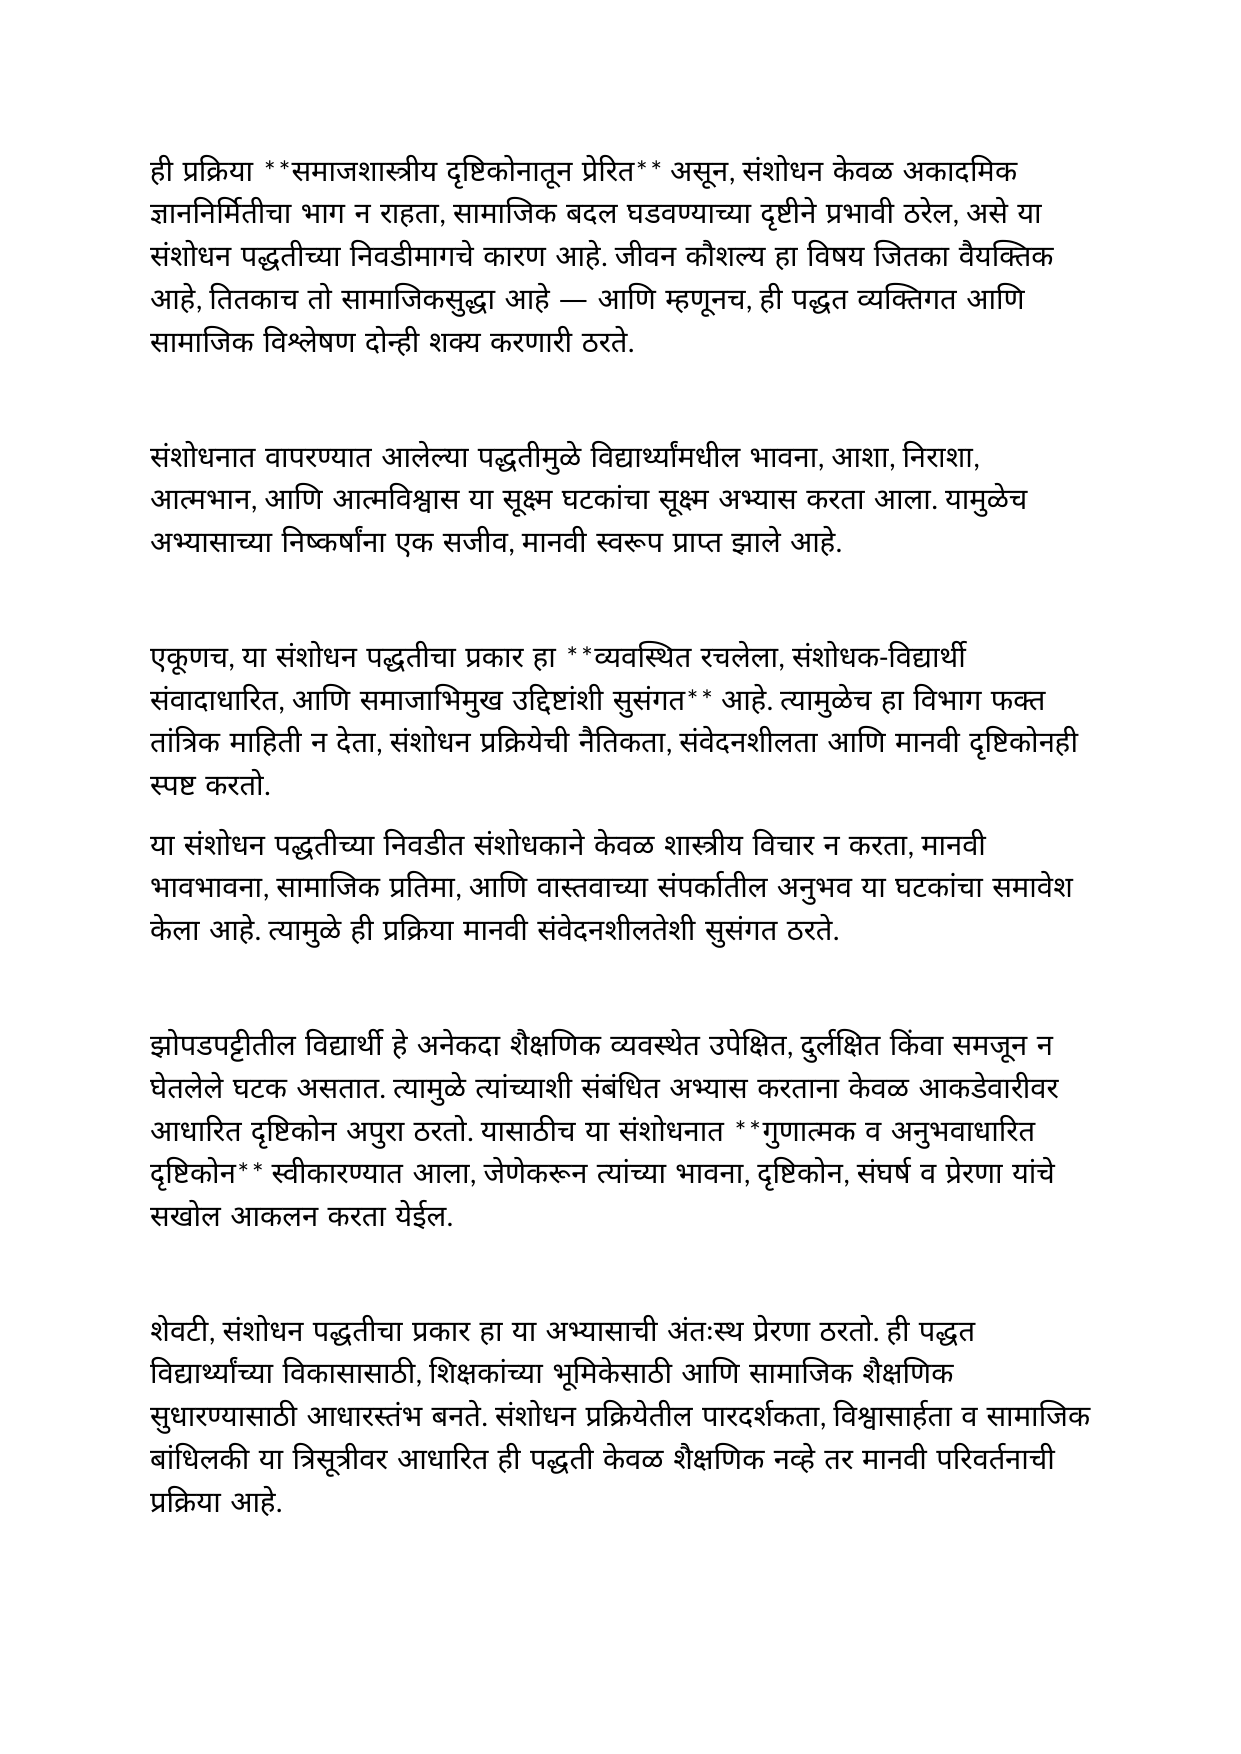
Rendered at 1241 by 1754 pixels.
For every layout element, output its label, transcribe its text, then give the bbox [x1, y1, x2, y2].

text झोपडपट्टीतील विद्यार्थी हे अनेकदा शैक्षणिक व्यवस्थेत उपेक्षित, दुर्लक्षित किंवा समजून न घेतलेले घटक असतात. त्यामुळे त्यांच्याशी संबंधित अभ्यास करताना केवळ आकडेवारीवर आधारित दृष्टिकोन अपुरा ठरतो. यासाठीच या संशोधनात **गुणात्मक व अनुभवाधारित दृष्टिकोन** स्वीकारण्यात आला, जेणेकरून त्यांच्या भावना, दृष्टिकोन, संघर्ष व प्रेरणा यांचे सखोल आकलन करता येईल. [150, 1024, 1090, 1235]
text ही प्रक्रिया **समाजशास्त्रीय दृष्टिकोनातून प्रेरित** असून, संशोधन केवळ अकादमिक ज्ञाननिर्मितीचा भाग न राहता, सामाजिक बदल घडवण्याच्या दृष्टीने प्रभावी ठरेल, असे या संशोधन पद्धतीच्या निवडीमागचे कारण आहे. जीवन कौशल्य हा विषय जितका वैयक्तिक आहे, तितकाच तो सामाजिकसुद्धा आहे — आणि म्हणूनच, ही पद्धत व्यक्तिगत आणि सामाजिक विश्लेषण दोन्ही शक्य करणारी ठरते. [150, 150, 1090, 361]
text संशोधनात वापरण्यात आलेल्या पद्धतीमुळे विद्यार्थ्यांमधील भावना, आशा, निराशा, आत्मभान, आणि आत्मविश्वास या सूक्ष्म घटकांचा सूक्ष्म अभ्यास करता आला. यामुळेच अभ्यासाच्या निष्कर्षांना एक सजीव, मानवी स्वरूप प्राप्त झाले आहे. [150, 436, 1090, 561]
text या संशोधन पद्धतीच्या निवडीत संशोधकाने केवळ शास्त्रीय विचार न करता, मानवी भावभावना, सामाजिक प्रतिमा, आणि वास्तवाच्या संपर्कातील अनुभव या घटकांचा समावेश केला आहे. त्यामुळे ही प्रक्रिया मानवी संवेदनशीलतेशी सुसंगत ठरते. [150, 824, 1090, 949]
text एकूणच, या संशोधन पद्धतीचा प्रकार हा **व्यवस्थित रचलेला, संशोधक-विद्यार्थी संवादाधारित, आणि समाजाभिमुख उद्दिष्टांशी सुसंगत** आहे. त्यामुळेच हा विभाग फक्त तांत्रिक माहिती न देता, संशोधन प्रक्रियेची नैतिकता, संवेदनशीलता आणि मानवी दृष्टिकोनही स्पष्ट करतो. [150, 636, 1090, 804]
text शेवटी, संशोधन पद्धतीचा प्रकार हा या अभ्यासाची अंतःस्थ प्रेरणा ठरतो. ही पद्धत विद्यार्थ्यांच्या विकासासाठी, शिक्षकांच्या भूमिकेसाठी आणि सामाजिक शैक्षणिक सुधारण्यासाठी आधारस्तंभ बनते. संशोधन प्रक्रियेतील पारदर्शकता, विश्वासार्हता व सामाजिक बांधिलकी या त्रिसूत्रीवर आधारित ही पद्धती केवळ शैक्षणिक नव्हे तर मानवी परिवर्तनाची प्रक्रिया आहे. [150, 1310, 1090, 1521]
